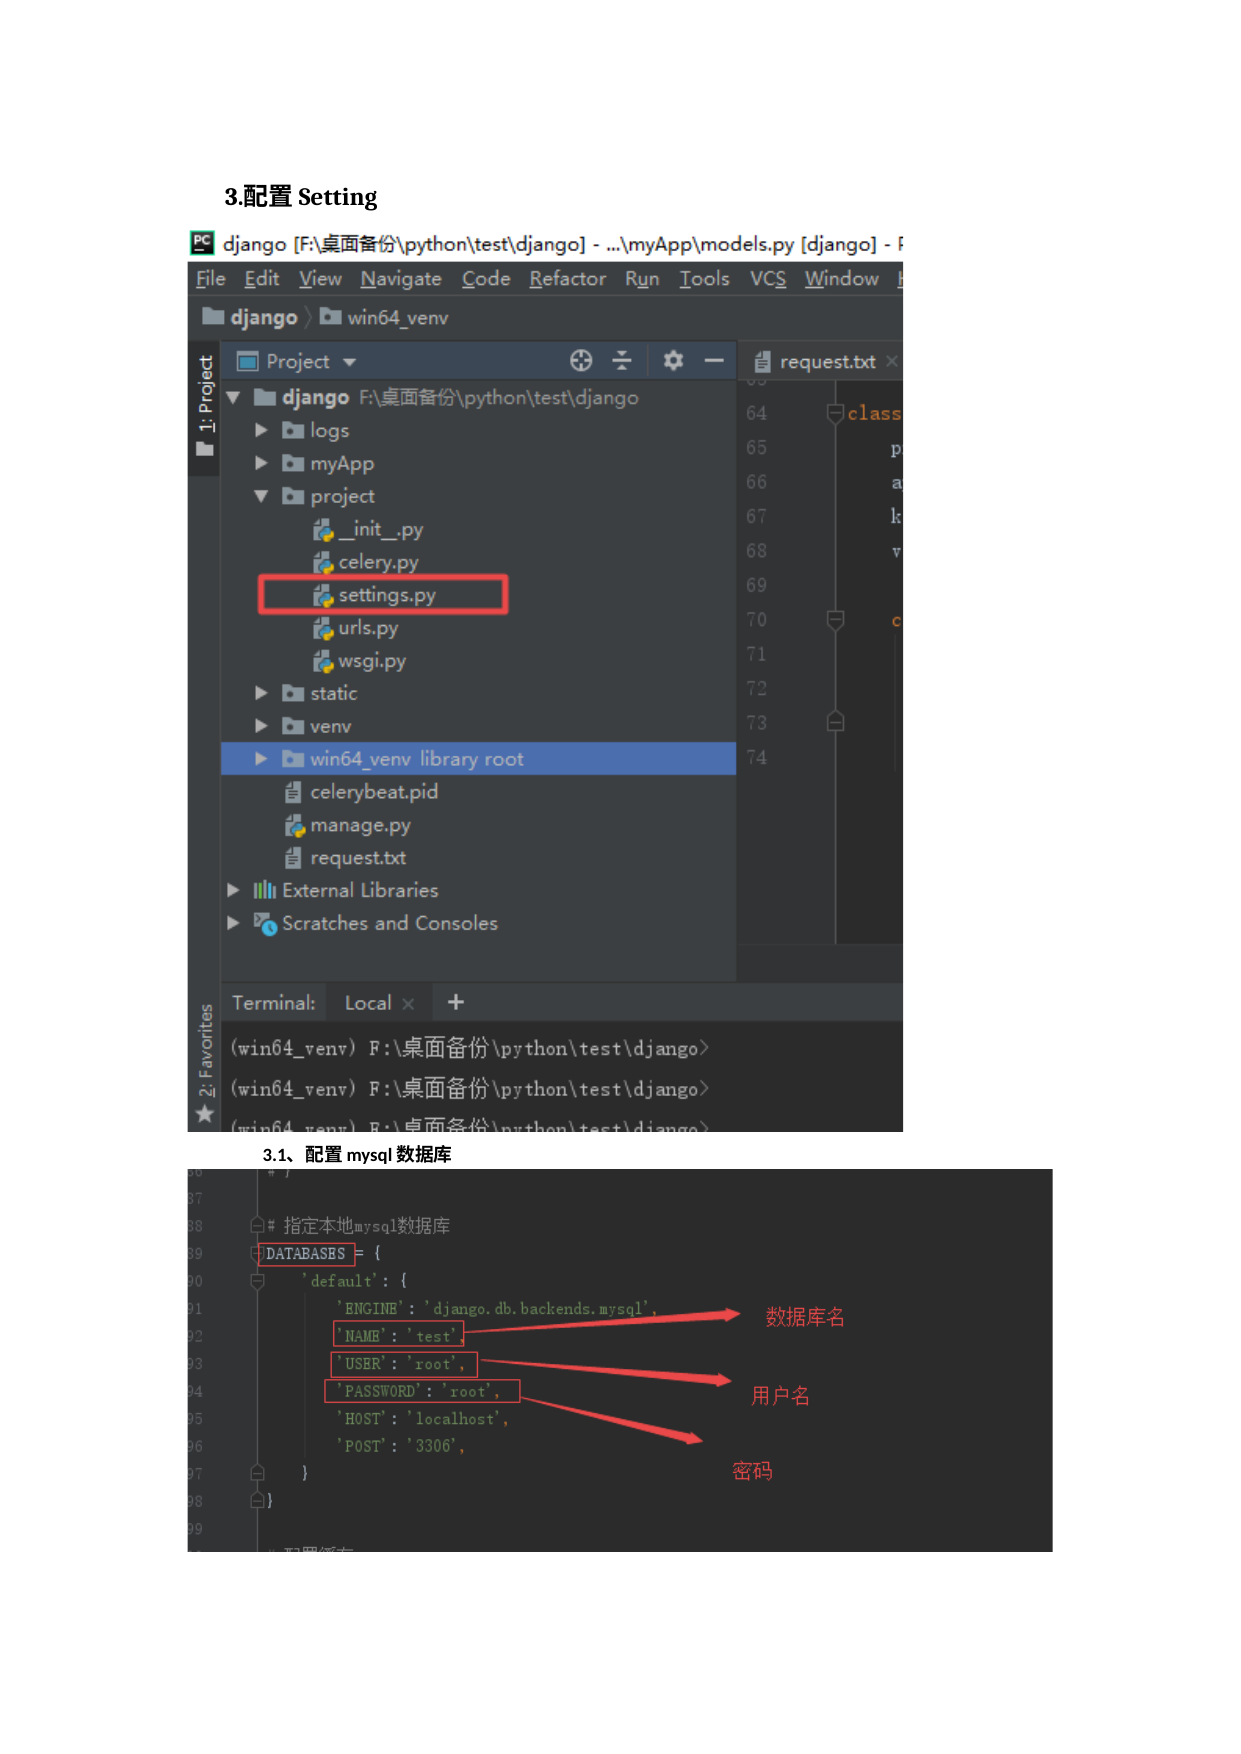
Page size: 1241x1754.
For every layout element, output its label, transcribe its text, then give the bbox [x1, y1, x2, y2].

picture [187, 1169, 1053, 1552]
subtitle 3.配置Setting [225, 162, 1053, 227]
picture [187, 227, 904, 1132]
subtitle 3.1、配置mysql数据库 [262, 1137, 1053, 1169]
